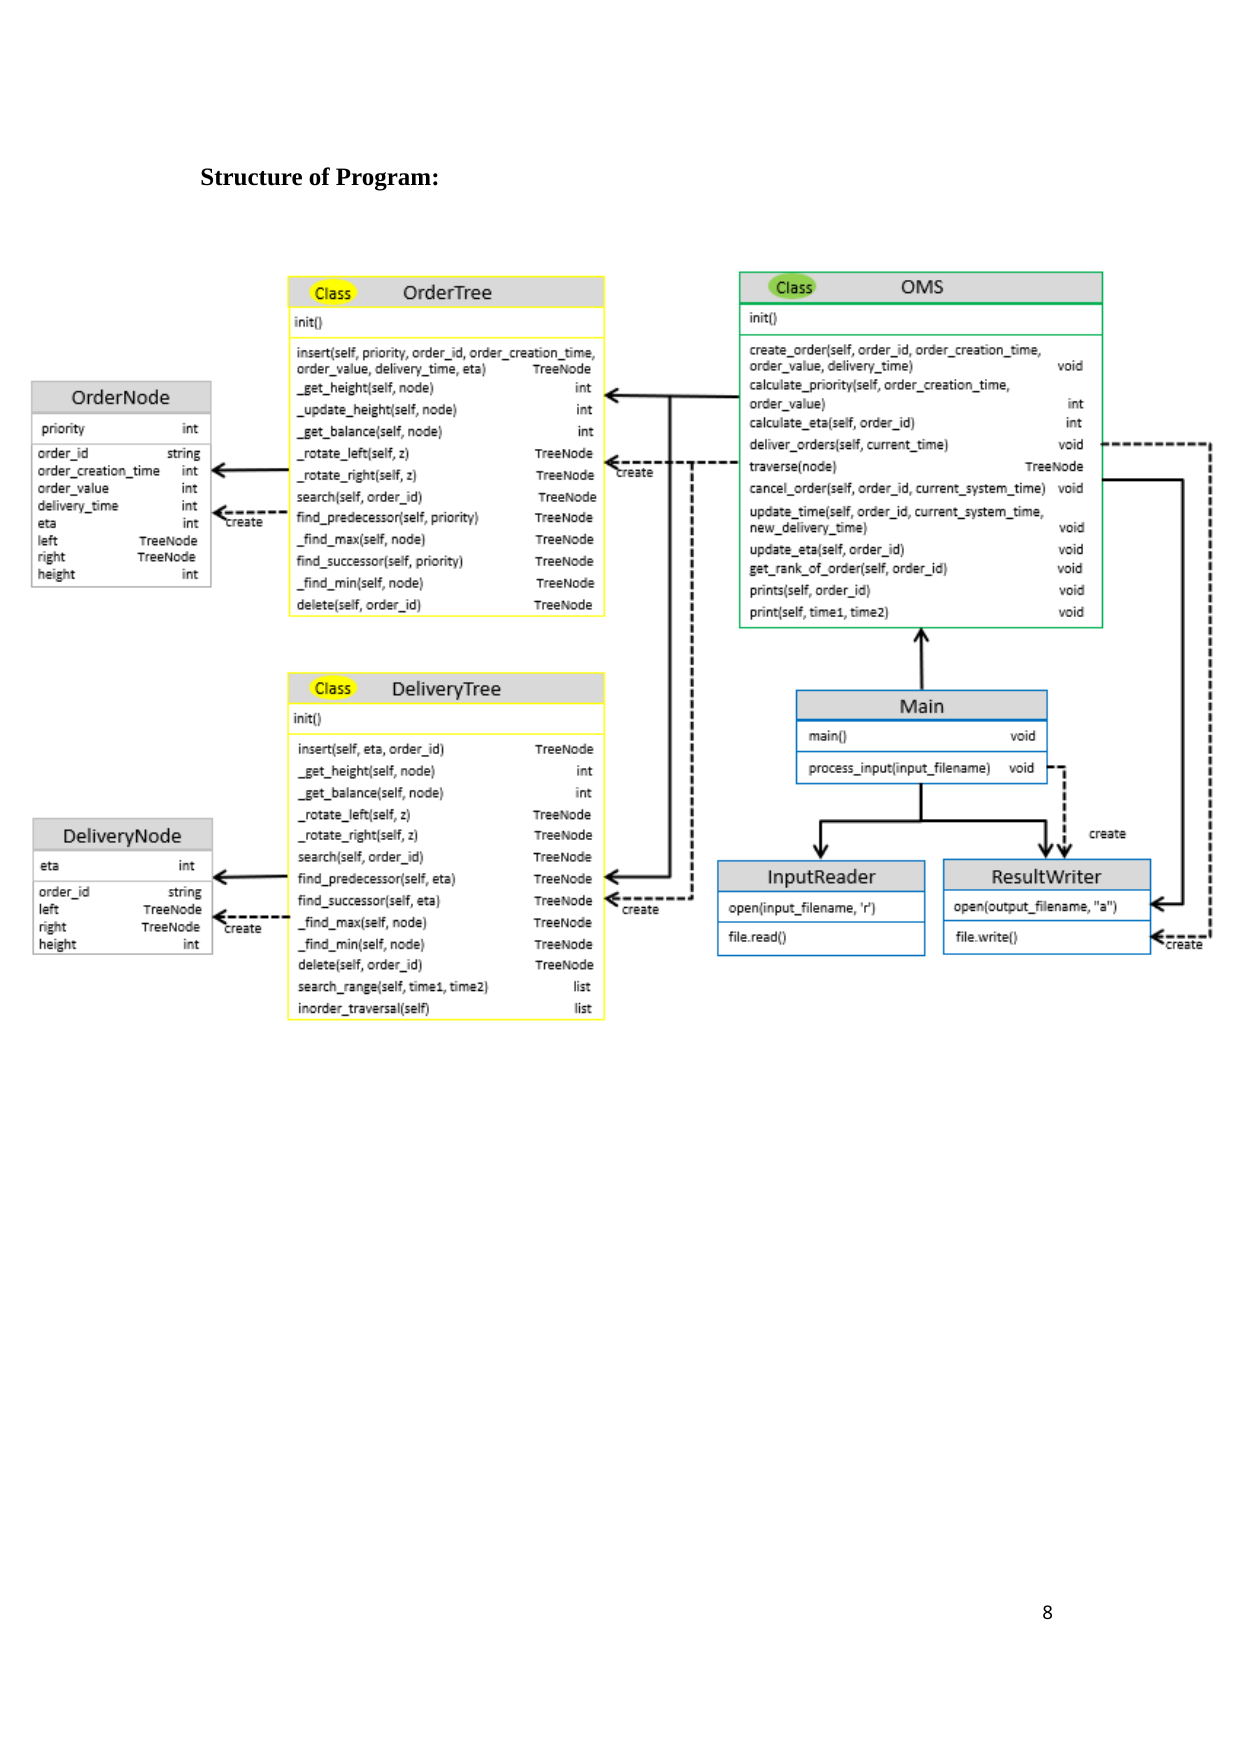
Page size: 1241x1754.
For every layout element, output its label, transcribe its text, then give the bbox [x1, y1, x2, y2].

picture [5, 228, 1236, 1041]
list Structure of Program: [200, 160, 1053, 192]
